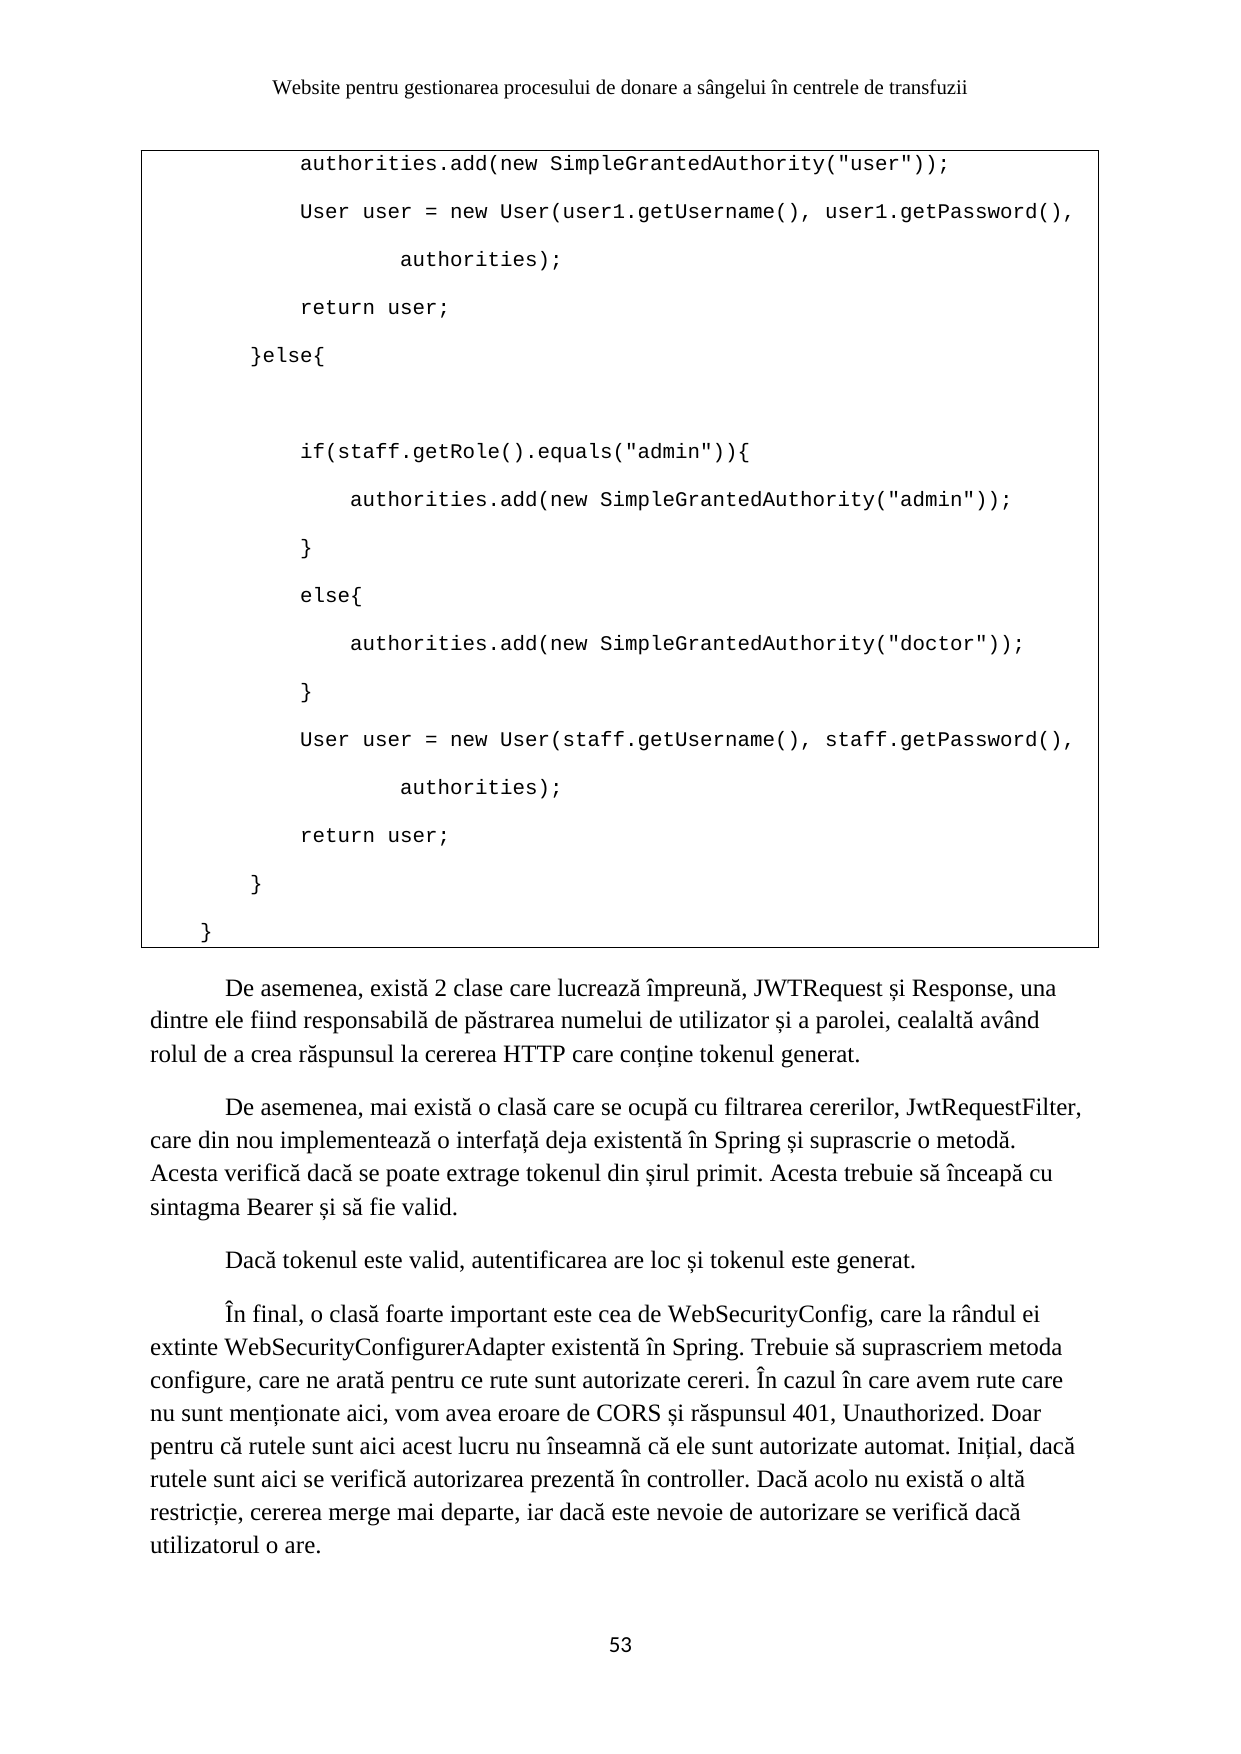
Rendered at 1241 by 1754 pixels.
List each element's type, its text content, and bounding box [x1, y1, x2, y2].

text De asemenea, există 2 clase care lucrează împreună, JWTRequest și Response, una dintre ele fiind responsabilă de păstrarea numelui de utilizator și a parolei, cealaltă având rolul de a crea răspunsul la cererea HTTP care conține tokenul generat. [150, 973, 1090, 1067]
text else{ [142, 582, 1098, 609]
text Dacă tokenul este valid, autentificarea are loc și tokenul este generat. [150, 1245, 1090, 1274]
text authorities.add(new SimpleGrantedAuthority("admin")); [142, 486, 1098, 513]
text return user; [142, 822, 1098, 849]
text return user; [142, 294, 1098, 321]
text } [142, 534, 1098, 561]
text } [142, 870, 1098, 897]
text De asemenea, mai există o clasă care se ocupă cu filtrarea cererilor, JwtRequestFilter, care din nou implementează o interfață deja existentă în Spring și suprascrie o metodă. Acesta verifică dacă se poate extrage tokenul din șirul primit. Acesta trebuie să înceapă cu sintagma Bearer și să fie valid. [150, 1092, 1090, 1220]
text authorities.add(new SimpleGrantedAuthority("doctor")); [142, 630, 1098, 657]
text În final, o clasă foarte important este cea de WebSecurityConfig, care la rândul ei extinte WebSecurityConfigurerAdapter existentă în Spring. Trebuie să suprascriem metoda configure, care ne arată pentru ce rute sunt autorizate cereri. În cazul în care avem rute care nu sunt menționate aici, vom avea eroare de CORS și răspunsul 401, Unauthorized. Doar pentru că rutele sunt aici acest lucru nu înseamnă că ele sunt autorizate automat. Inițial, dacă rutele sunt aici se verifică autorizarea prezentă în controller. Dacă acolo nu există o altă restricție, cererea merge mai departe, iar dacă este nevoie de autorizare se verifică dacă utilizatorul o are. [150, 1299, 1090, 1559]
text authorities.add(new SimpleGrantedAuthority("user")); [142, 151, 1098, 177]
text User user = new User(staff.getUsername(), staff.getPassword(), [142, 726, 1098, 753]
text } [142, 678, 1098, 705]
text if(staff.getRole().equals("admin")){ [142, 438, 1098, 465]
text } [142, 918, 1098, 947]
text authorities); [142, 246, 1098, 273]
text }else{ [142, 342, 1098, 369]
text authorities); [142, 774, 1098, 801]
text User user = new User(user1.getUsername(), user1.getPassword(), [142, 198, 1098, 225]
